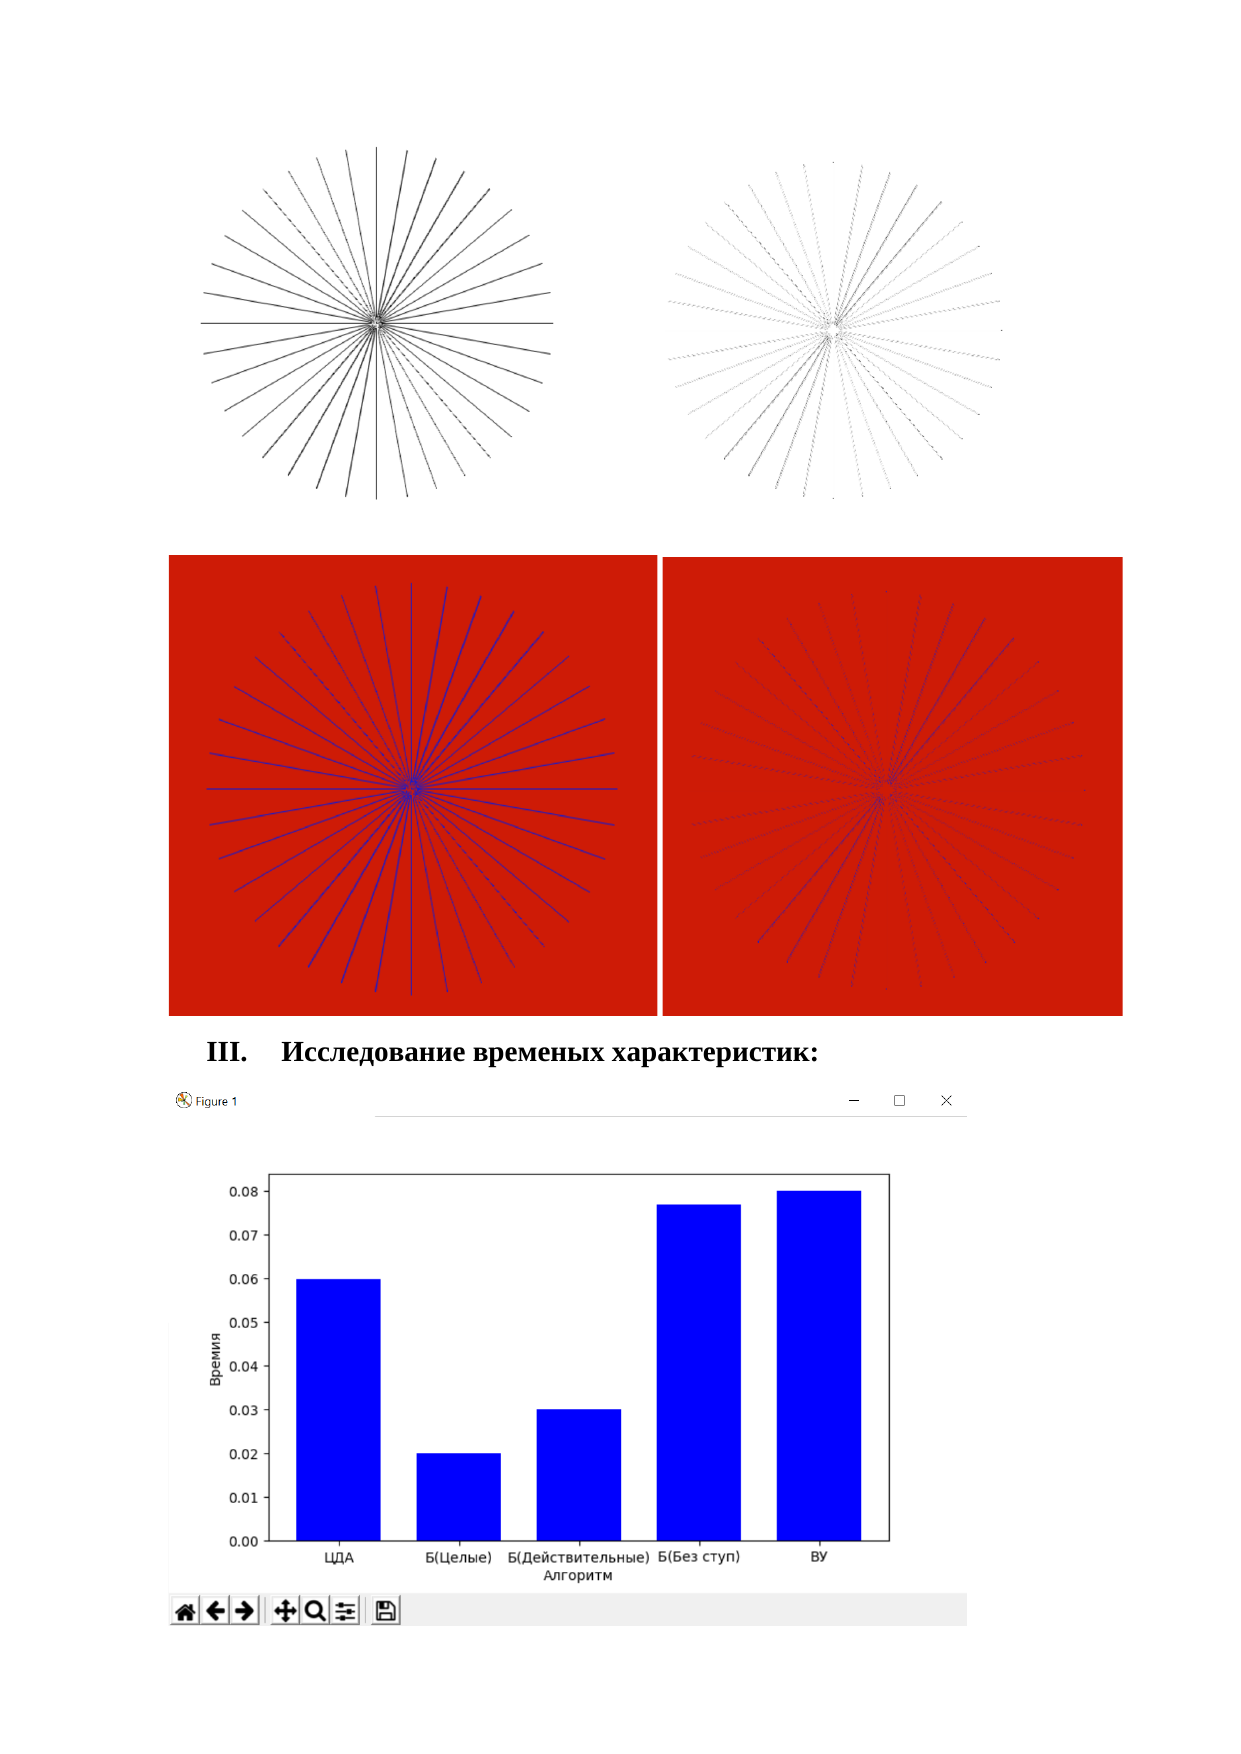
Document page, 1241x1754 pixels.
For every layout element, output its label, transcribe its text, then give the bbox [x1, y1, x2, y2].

picture [662, 557, 1123, 1016]
picture [168, 555, 658, 1016]
picture [617, 118, 1070, 537]
picture [168, 118, 613, 537]
picture [168, 1086, 967, 1626]
list Исследование временых характеристик: [206, 1034, 1162, 1067]
